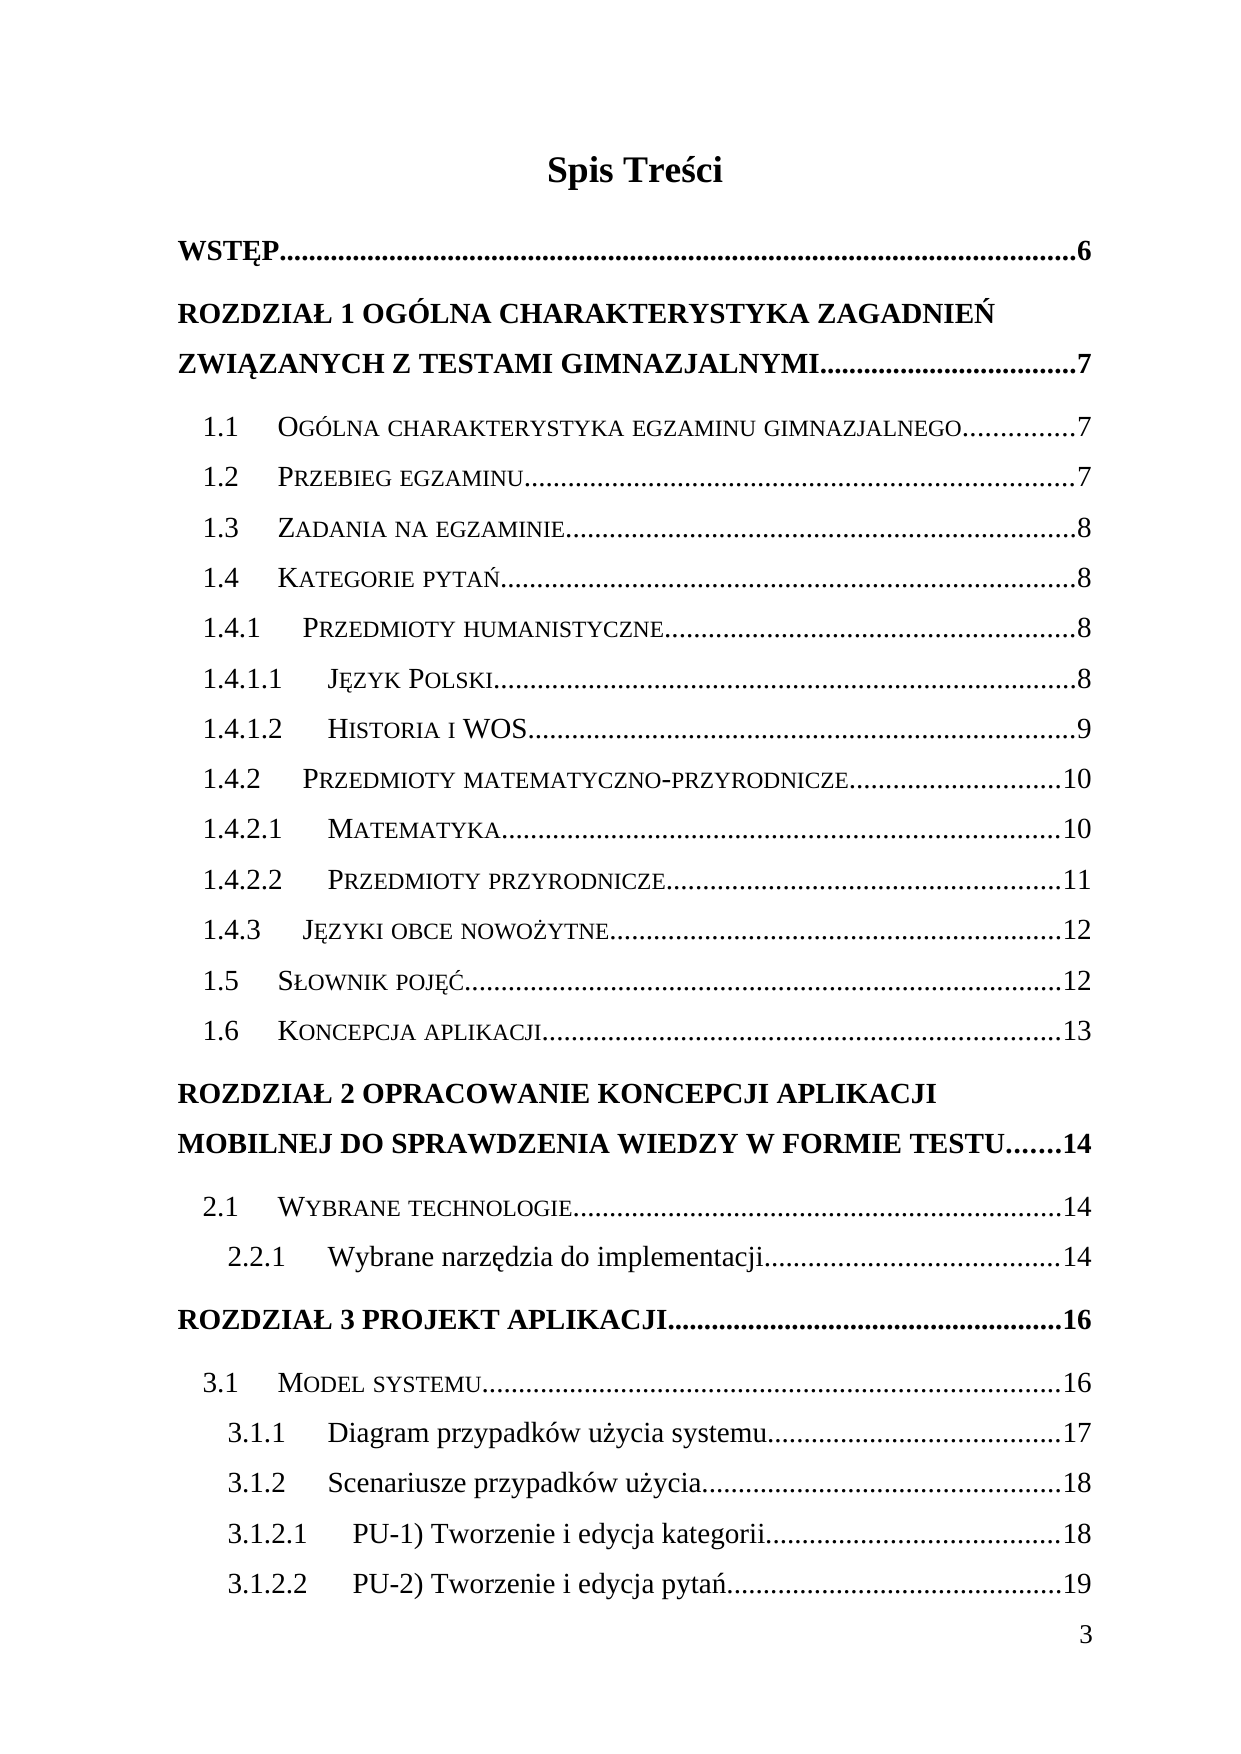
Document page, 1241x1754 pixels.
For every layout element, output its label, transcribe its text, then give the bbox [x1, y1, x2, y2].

text 1.1 Ogólna charakterystyka egzaminu gimnazjalnego 7 [202, 409, 1092, 443]
text 3.1.2.2 PU-2) Tworzenie i edycja pytań 19 [227, 1566, 1092, 1599]
text 1.4.2.1 Matematyka 10 [202, 812, 1092, 845]
text 1.3 Zadania na egzaminie 8 [202, 510, 1092, 543]
text Spis Treści [177, 148, 1092, 191]
text 3.1.1 Diagram przypadków użycia systemu 17 [227, 1415, 1092, 1449]
text 1.4.3 Języki obce nowożytne 12 [202, 912, 1092, 946]
text 3.1 Model systemu 16 [202, 1365, 1092, 1398]
text Rozdział 2 Opracowanie koncepcji aplikacji mobilnej do sprawdzenia wiedzy w formie testu 14 [177, 1076, 1092, 1159]
text 3.1.2.1 PU-1) Tworzenie i edycja kategorii 18 [227, 1516, 1092, 1549]
text 1.4.2.2 Przedmioty przyrodnicze 11 [202, 862, 1092, 896]
text 1.4.1.1 Język Polski 8 [202, 661, 1092, 694]
text Wstęp 6 [177, 233, 1092, 267]
text 1.2 Przebieg egzaminu 7 [202, 459, 1092, 493]
text 1.5 Słownik pojęć 12 [202, 963, 1092, 996]
text Rozdział 3 Projekt aplikacji 16 [177, 1302, 1092, 1336]
text 1.4.1 Przedmioty humanistyczne 8 [202, 610, 1092, 644]
text Rozdział 1 Ogólna charakterystyka zagadnień związanych z testami gimnazjalnymi 7 [177, 296, 1092, 380]
text 2.1 Wybrane technologie 14 [202, 1189, 1092, 1222]
text 3.1.2 Scenariusze przypadków użycia 18 [227, 1465, 1092, 1499]
text 1.4 Kategorie pytań 8 [202, 560, 1092, 594]
text 1.6 Koncepcja aplikacji 13 [202, 1013, 1092, 1046]
text 2.2.1 Wybrane narzędzia do implementacji 14 [227, 1239, 1092, 1273]
text 1.4.1.2 Historia i WOS 9 [202, 711, 1092, 744]
text 1.4.2 Przedmioty matematyczno-przyrodnicze 10 [202, 761, 1092, 795]
